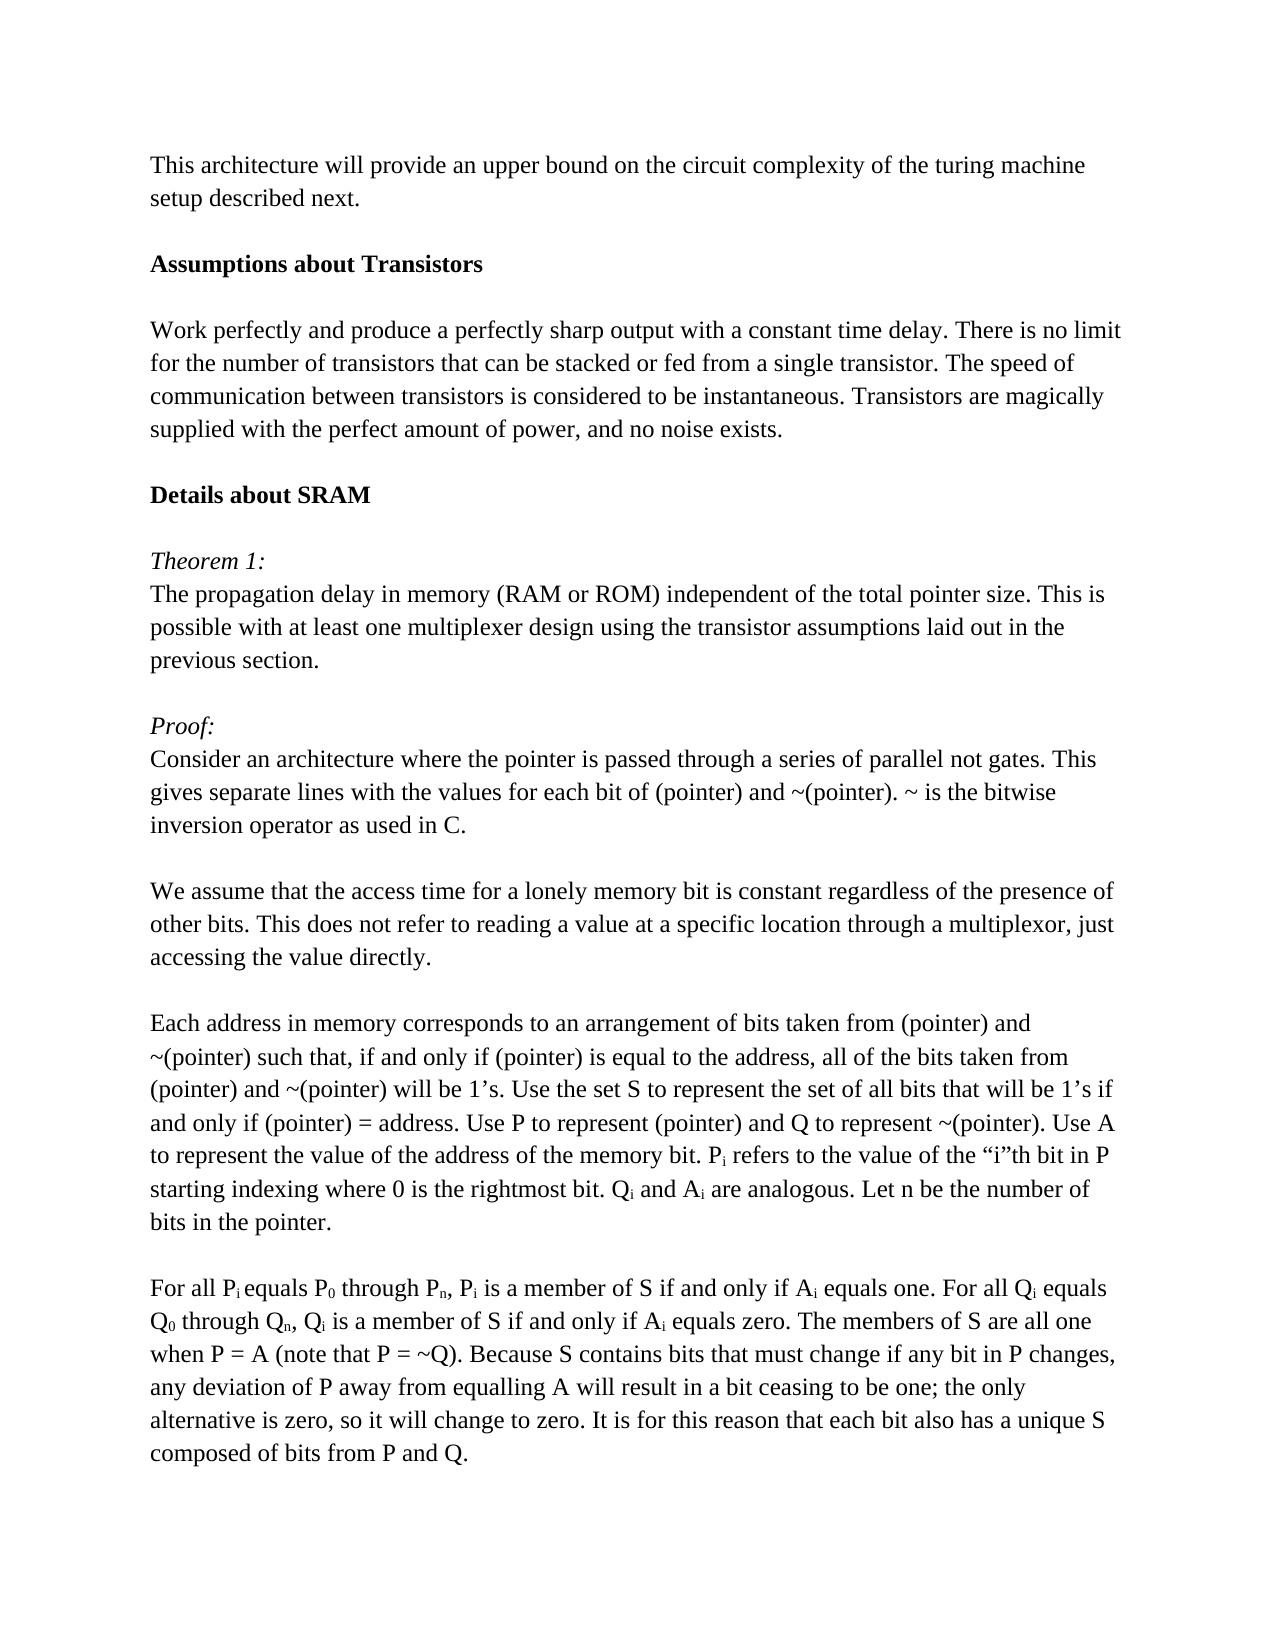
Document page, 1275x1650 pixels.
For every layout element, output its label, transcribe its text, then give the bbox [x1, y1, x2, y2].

text Assumptions about Transistors [150, 249, 1125, 278]
text We assume that the access time for a lonely memory bit is constant regardless of the presence of other bits. This does not refer to reading a value at a specific location through a multiplexor, just accessing the value directly. [150, 876, 1125, 971]
text This architecture will provide an upper bound on the circuit complexity of the turing machine setup described next. [150, 150, 1125, 212]
text Details about SRAM [150, 480, 1125, 509]
text Theorem 1: [150, 546, 1125, 575]
text Proof: [150, 711, 1125, 740]
text Consider an architecture where the pointer is passed through a series of parallel not gates. This gives separate lines with the values for each bit of (pointer) and ~(pointer). ~ is the bitwise inversion operator as used in C. [150, 744, 1125, 839]
text For all Pi equals P0 through Pn, Pi is a member of S if and only if Ai equals one. For all Qi equals Q0 through Qn, Qi is a member of S if and only if Ai equals zero. The members of S are all one when P = A (note that P = ~Q). Because S contains bits that must change if any bit in P changes, any deviation of P away from equalling A will result in a bit ceasing to be one; the only alternative is zero, so it will change to zero. It is for this reason that each bit also has a unique S composed of bits from P and Q. [150, 1273, 1125, 1467]
text The propagation delay in memory (RAM or ROM) independent of the total pointer size. This is possible with at least one multiplexer design using the transistor assumptions laid out in the previous section. [150, 579, 1125, 674]
text Work perfectly and produce a perfectly sharp output with a constant time delay. There is no limit for the number of transistors that can be stacked or fed from a single transistor. The speed of communication between transistors is considered to be instantaneous. Transistors are magically supplied with the perfect amount of power, and no noise exists. [150, 315, 1125, 443]
text Each address in memory corresponds to an arrangement of bits taken from (pointer) and ~(pointer) such that, if and only if (pointer) is equal to the address, all of the bits taken from (pointer) and ~(pointer) will be 1’s. Use the set S to represent the set of all bits that will be 1’s if and only if (pointer) = address. Use P to represent (pointer) and Q to represent ~(pointer). Use A to represent the value of the address of the memory bit. Pi refers to the value of the “i”th bit in P starting indexing where 0 is the rightmost bit. Qi and Ai are analogous. Let n be the number of bits in the pointer. [150, 1008, 1125, 1235]
